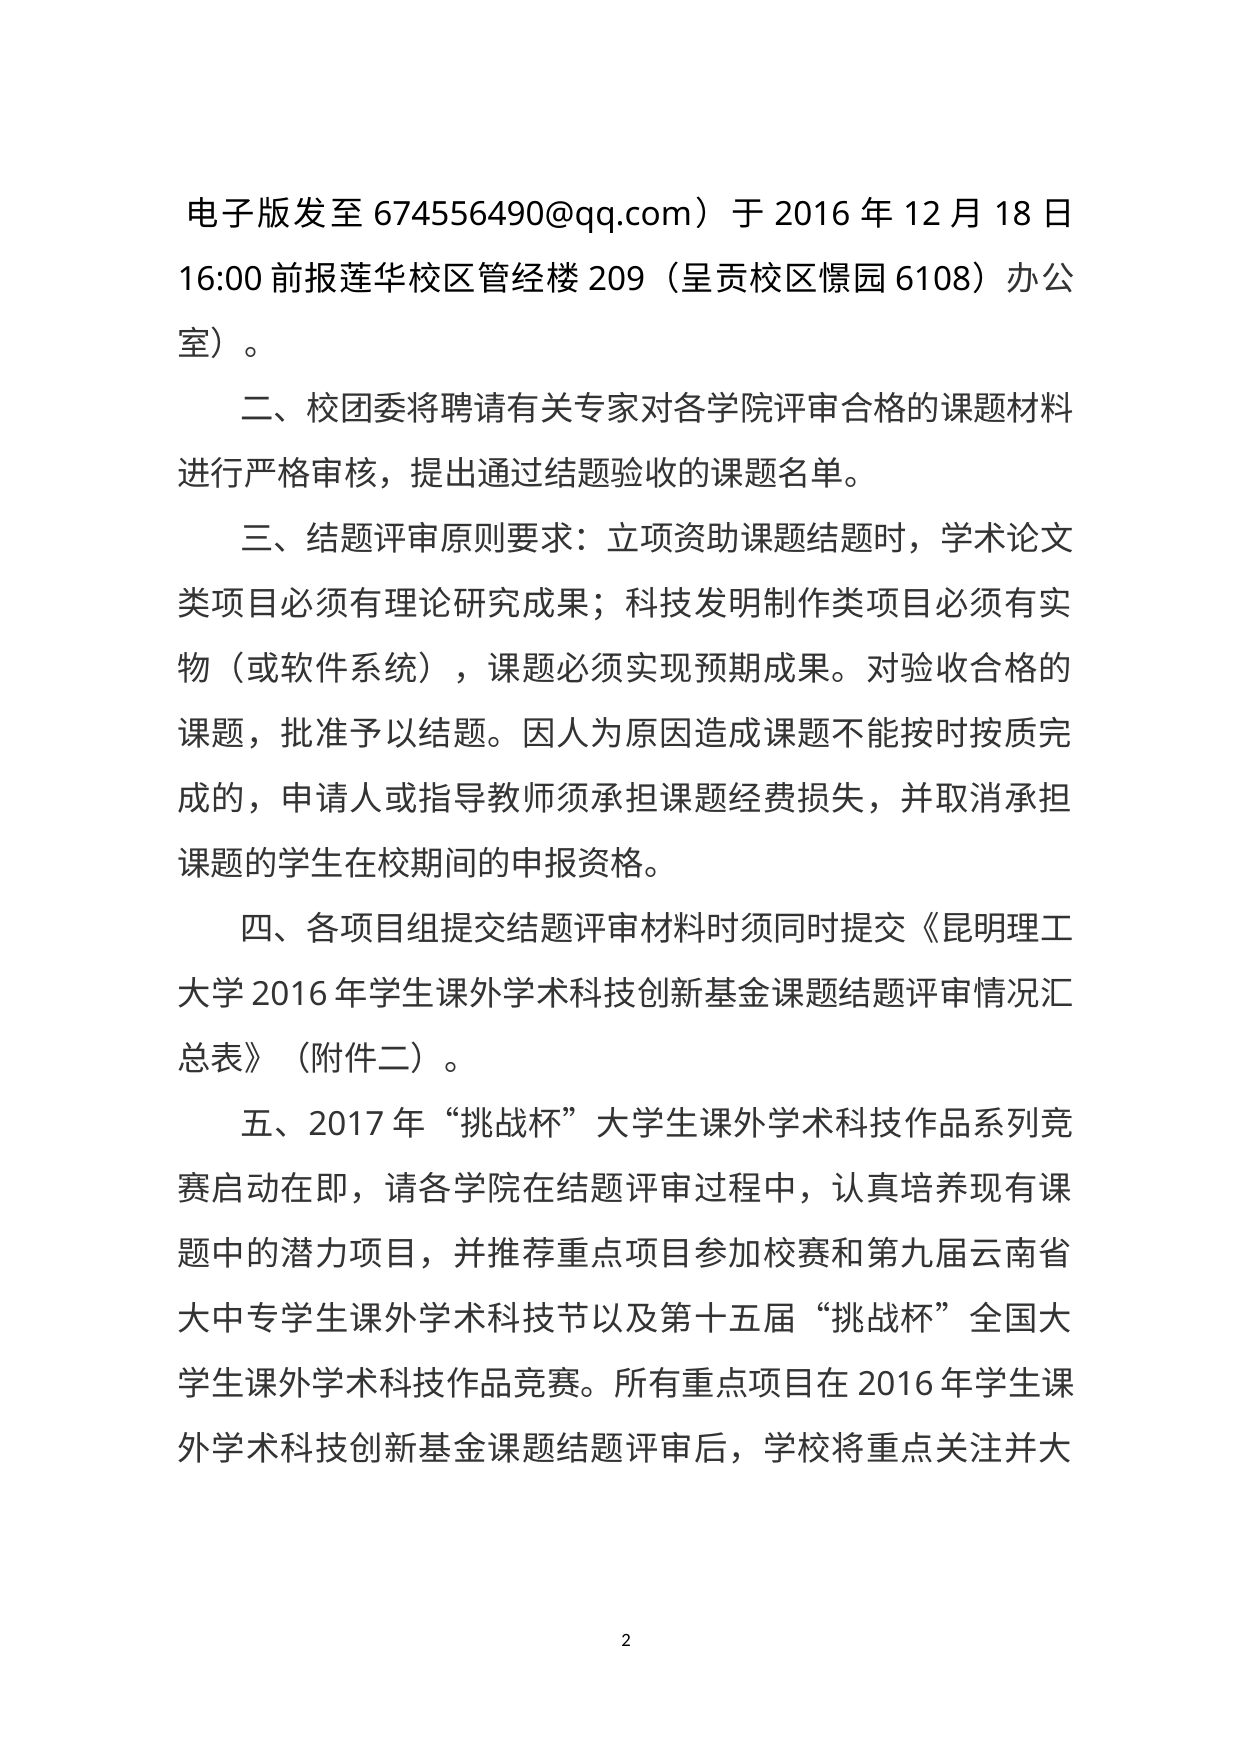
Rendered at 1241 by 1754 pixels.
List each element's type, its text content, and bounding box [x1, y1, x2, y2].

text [177, 178, 1075, 373]
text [177, 1088, 1075, 1478]
text 三、结题评审原则要求：立项资助课题结题时，学术论文类项目必须有理论研究成果；科技发明制作类项目必须有实物（或软件系统），课题必须实现预期成果。对验收合格的课题，批准予以结题。因人为原因造成课题不能按时按质完成的，申请人或指导教师须承担课题经费损失，并取消承担课题的学生在校期间的申报资格。 [177, 503, 1075, 893]
text 四、各项目组提交结题评审材料时须同时提交《昆明理工大学2016年学生课外学术科技创新基金课题结题评审情况汇总表》（附件二）。 [177, 893, 1075, 1088]
text 二、校团委将聘请有关专家对各学院评审合格的课题材料进行严格审核，提出通过结题验收的课题名单。 [177, 373, 1075, 503]
